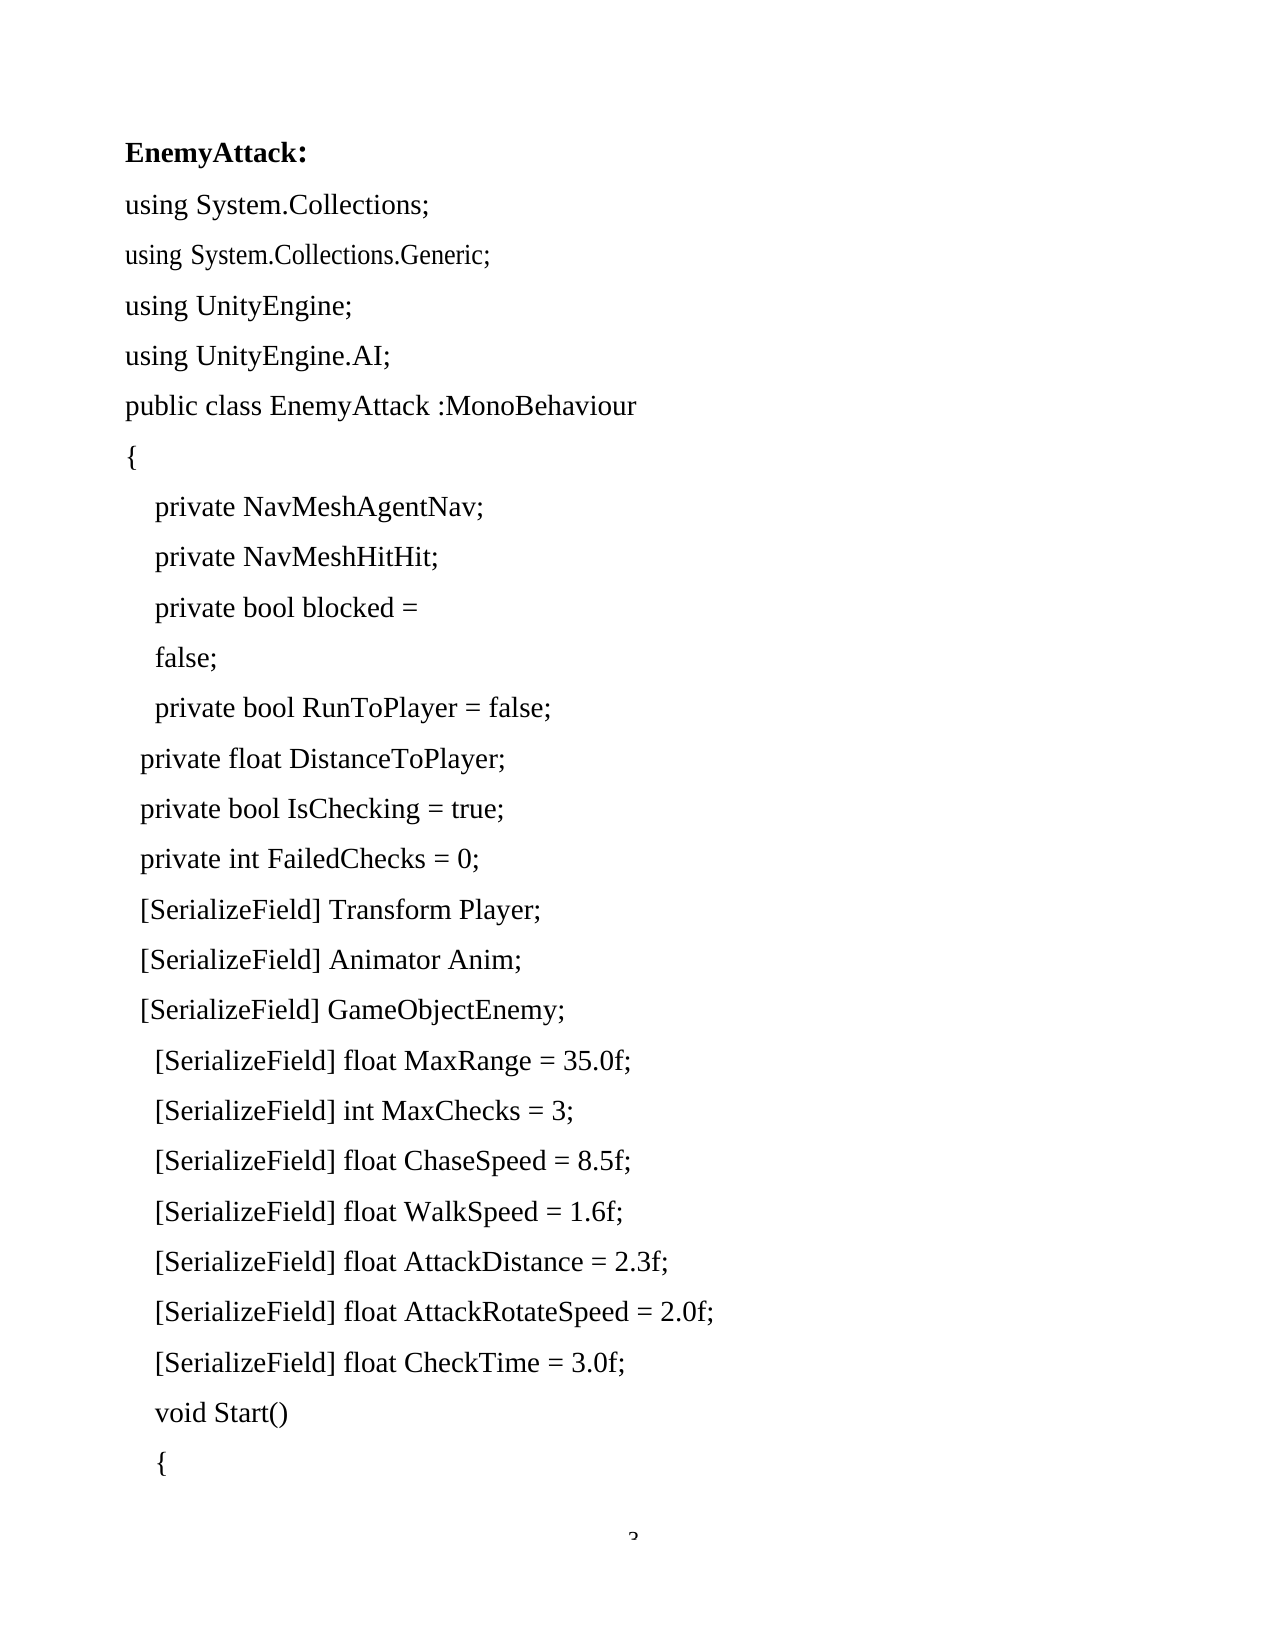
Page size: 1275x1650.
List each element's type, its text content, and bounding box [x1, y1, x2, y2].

text void Start() [154, 1395, 1194, 1429]
subtitle EnemyAttack: [125, 131, 1194, 169]
text public class EnemyAttack :MonoBehaviour [125, 388, 1194, 422]
text { [125, 439, 1194, 473]
text [SerializeField] float MaxRange = 35.0f; [SerializeField] int MaxChecks = 3; [SerializeField] float ChaseSpeed = 8.5f; [SerializeField] float WalkSpeed = 1.6f; [SerializeField] float AttackDistance = 2.3f; [SerializeField] float AttackRotateSpeed = 2.0f; [SerializeField] float CheckTime = 3.0f; [154, 1043, 719, 1378]
text { [154, 1445, 1194, 1479]
text private NavMeshAgentNav; private NavMeshHitHit; private bool blocked = false; [154, 489, 487, 673]
text private bool RunToPlayer = false; private float DistanceToPlayer; private bool IsChecking = true; private int FailedChecks = 0; [SerializeField] Transform Player; [SerializeField] Animator Anim; [SerializeField] GameObjectEnemy; [140, 691, 566, 1026]
text using System.Collections; [125, 187, 1194, 221]
text using System.Collections.Generic; using UnityEngine; [125, 237, 503, 322]
text using UnityEngine.AI; [125, 339, 1194, 372]
